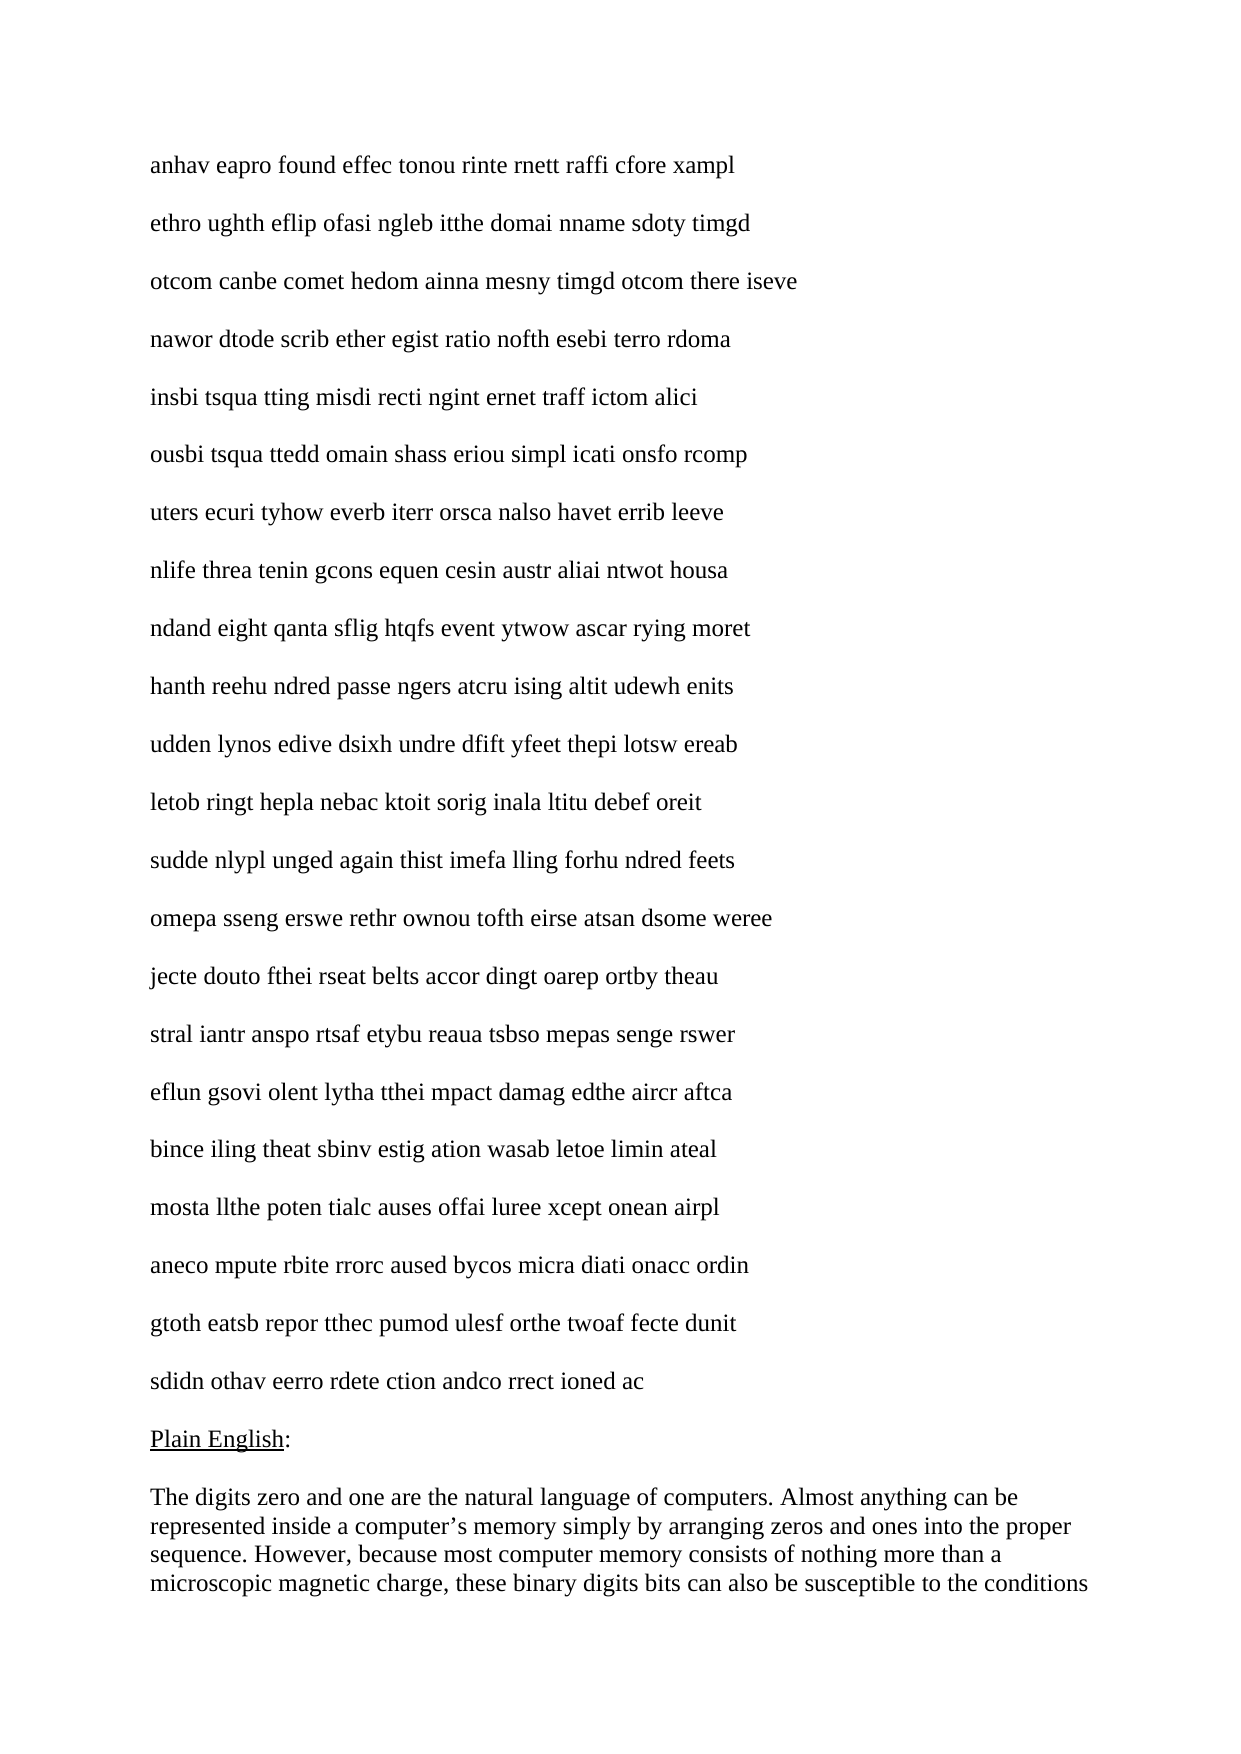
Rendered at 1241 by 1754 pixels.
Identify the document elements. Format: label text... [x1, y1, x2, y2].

text aneco mpute rbite rrorc aused bycos micra diati onacc ordin [150, 1250, 1090, 1279]
text Plain English: [150, 1424, 1090, 1453]
text uters ecuri tyhow everb iterr orsca nalso havet errib leeve [150, 497, 1090, 526]
text stral iantr anspo rtsaf etybu reaua tsbso mepas senge rswer [150, 1019, 1090, 1047]
text ousbi tsqua ttedd omain shass eriou simpl icati onsfo rcomp [150, 439, 1090, 468]
text jecte douto fthei rseat belts accor dingt oarep ortby theau [150, 961, 1090, 989]
text nlife threa tenin gcons equen cesin austr aliai ntwot housa [150, 555, 1090, 584]
text otcom canbe comet hedom ainna mesny timgd otcom there iseve [150, 266, 1090, 294]
text nawor dtode scrib ether egist ratio nofth esebi terro rdoma [150, 324, 1090, 352]
text anhav eapro found effec tonou rinte rnett raffi cfore xampl [150, 150, 1090, 179]
text mosta llthe poten tialc auses offai luree xcept onean airpl [150, 1192, 1090, 1221]
text sdidn othav eerro rdete ction andco rrect ioned ac [150, 1366, 1090, 1395]
text udden lynos edive dsixh undre dfift yfeet thepi lotsw ereab [150, 729, 1090, 758]
text ethro ughth eflip ofasi ngleb itthe domai nname sdoty timgd [150, 208, 1090, 237]
text insbi tsqua tting misdi recti ngint ernet traff ictom alici [150, 382, 1090, 410]
text sudde nlypl unged again thist imefa lling forhu ndred feets [150, 845, 1090, 874]
text omepa sseng erswe rethr ownou tofth eirse atsan dsome weree [150, 903, 1090, 932]
text eflun gsovi olent lytha tthei mpact damag edthe aircr aftca [150, 1077, 1090, 1105]
text gtoth eatsb repor tthec pumod ulesf orthe twoaf fecte dunit [150, 1308, 1090, 1337]
text hanth reehu ndred passe ngers atcru ising altit udewh enits [150, 671, 1090, 700]
text ndand eight qanta sflig htqfs event ytwow ascar rying moret [150, 613, 1090, 642]
text bince iling theat sbinv estig ation wasab letoe limin ateal [150, 1134, 1090, 1163]
text letob ringt hepla nebac ktoit sorig inala ltitu debef oreit [150, 787, 1090, 816]
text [150, 1482, 1090, 1597]
